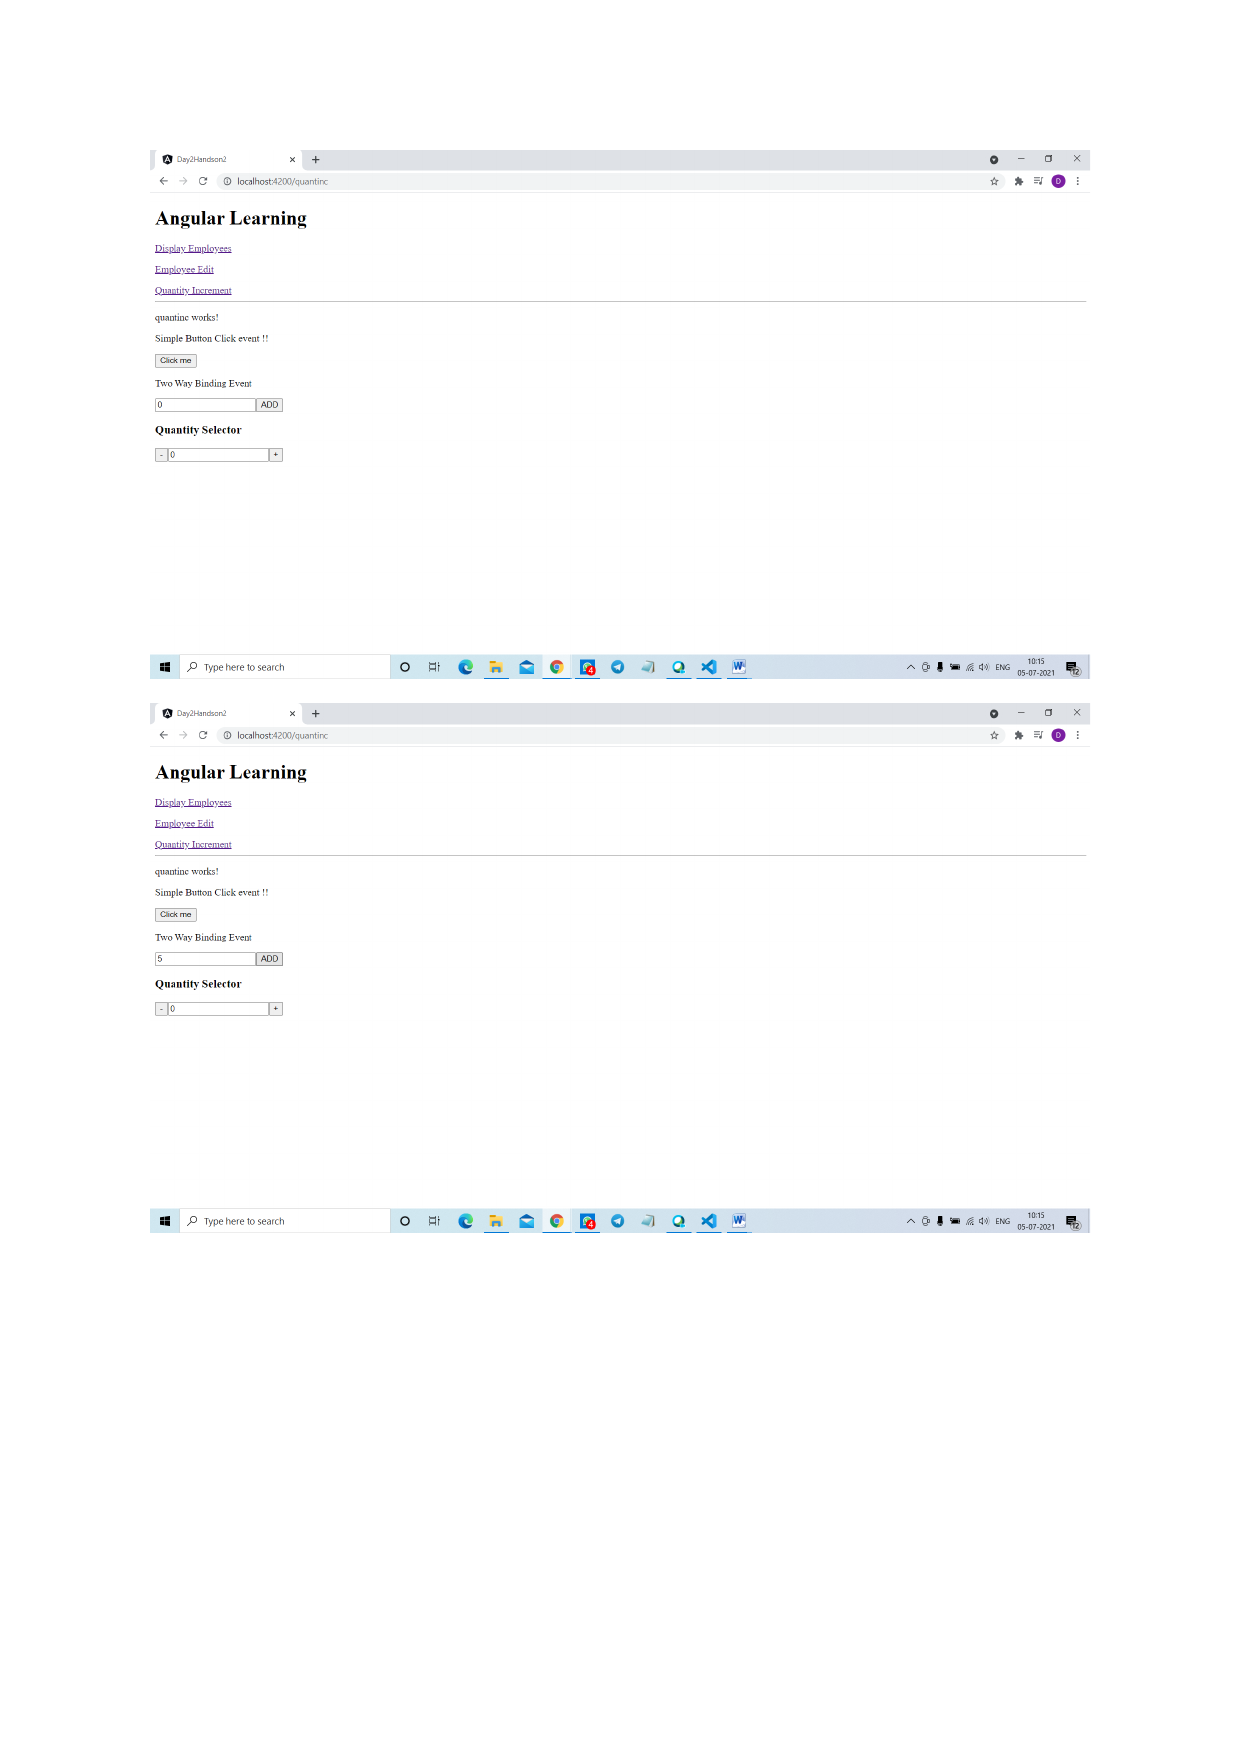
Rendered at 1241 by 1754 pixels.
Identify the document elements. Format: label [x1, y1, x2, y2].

picture [150, 703, 1091, 1233]
picture [150, 150, 1091, 679]
